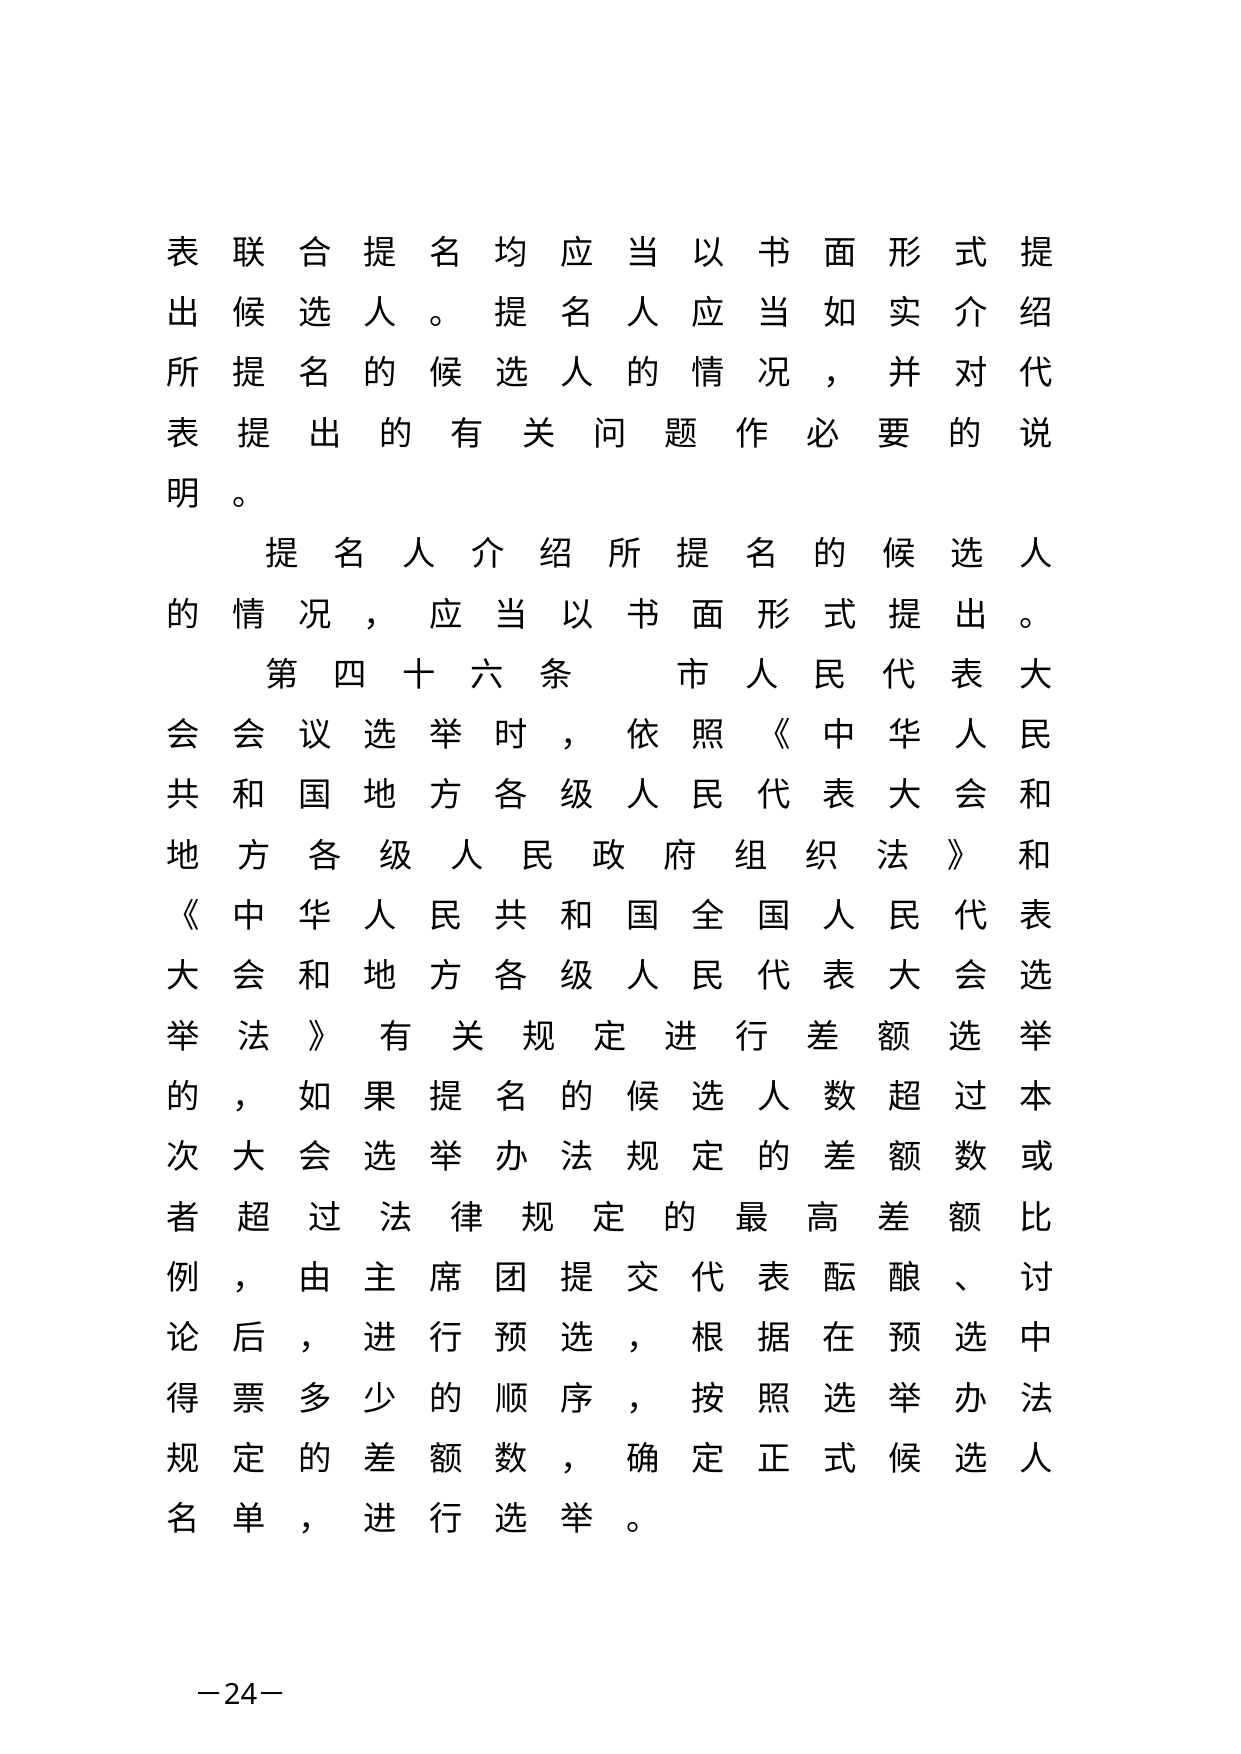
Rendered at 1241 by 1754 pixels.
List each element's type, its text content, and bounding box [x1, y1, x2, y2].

text 第四十六条 市人民代表大会会议选举时，依照《中华人民共和国地方各级人民代表大会和地方各级人民政府组织法》和《中华人民共和国全国人民代表大会和地方各级人民代表大会选举法》有关规定进行差额选举的，如果提名的候选人数超过本次大会选举办法规定的差额数或者超过法律规定的最高差额比例，由主席团提交代表酝酿、讨论后，进行预选，根据在预选中得票多少的顺序，按照选举办法规定的差额数，确定正式候选人名单，进行选举。 [167, 642, 1085, 1546]
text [167, 219, 1085, 521]
text 提名人介绍所提名的候选人的情况，应当以书面形式提出。 [167, 521, 1085, 642]
